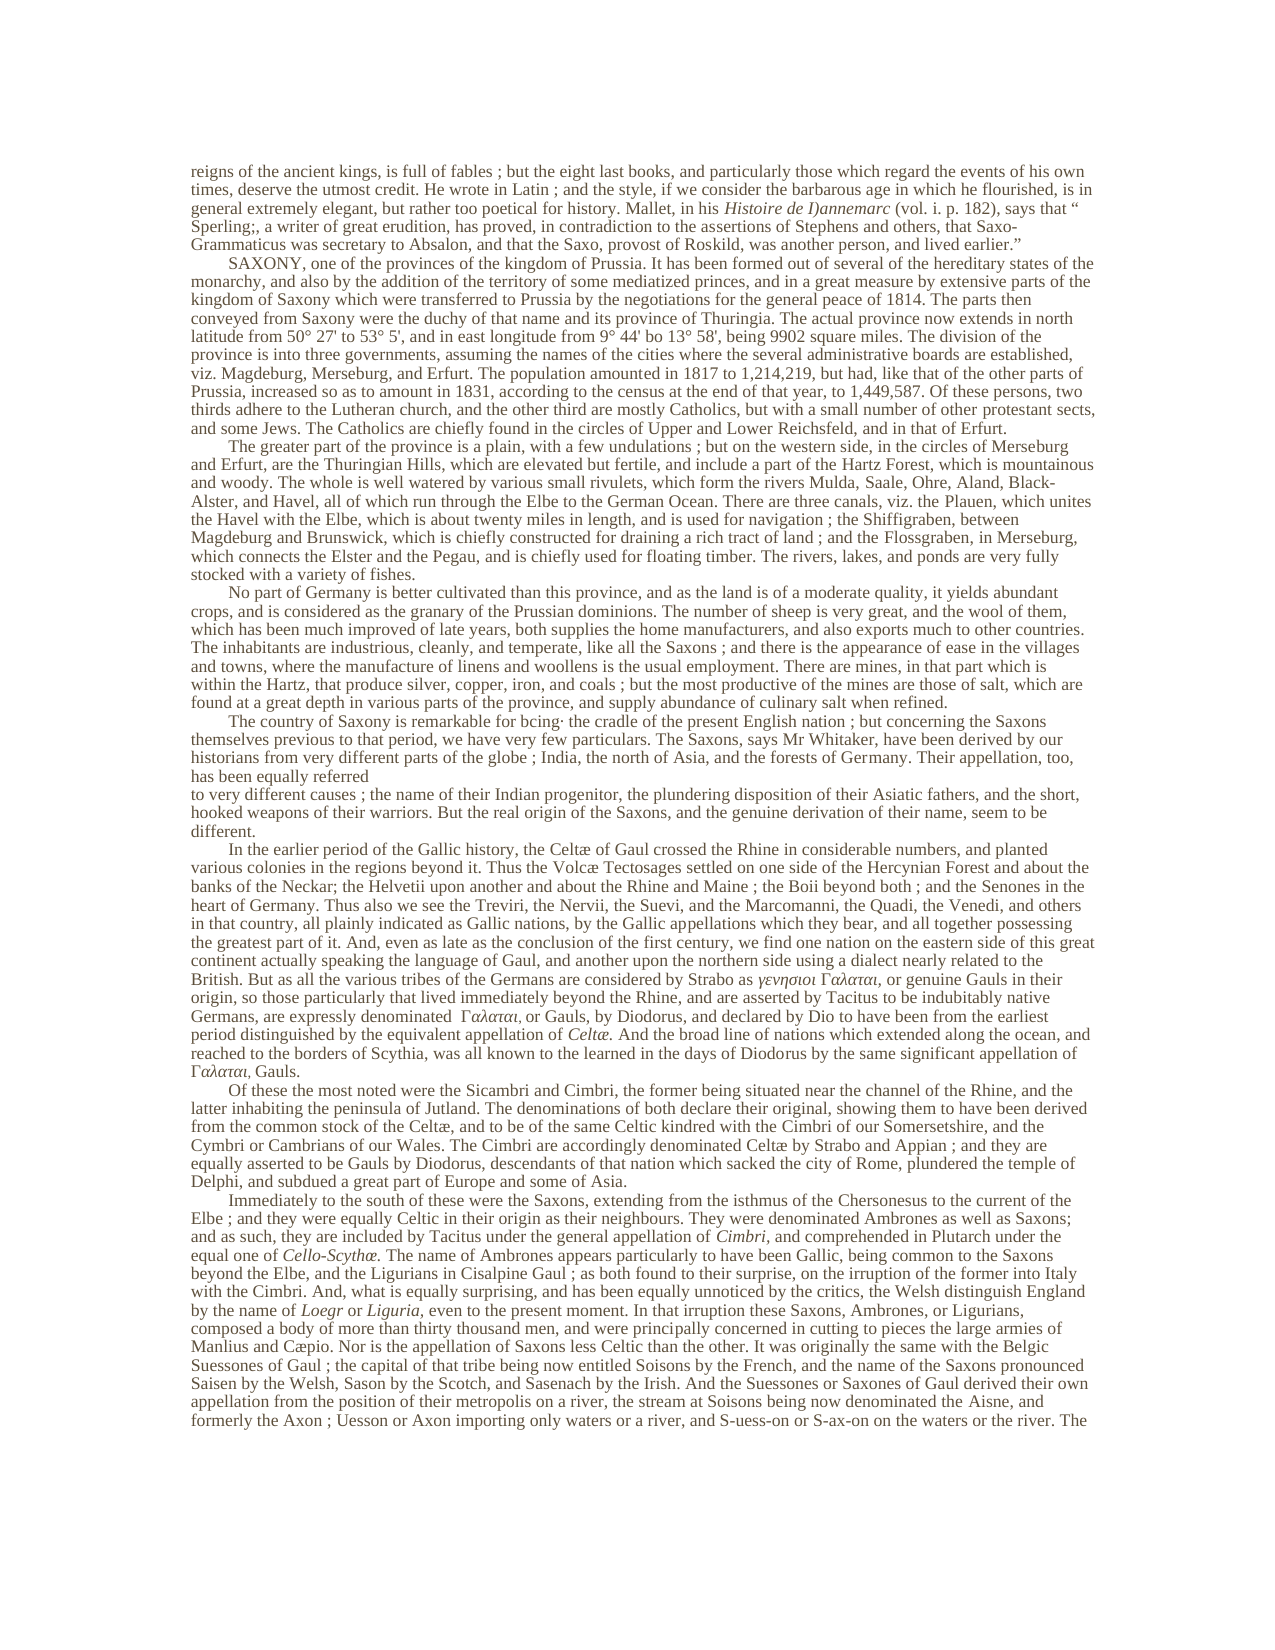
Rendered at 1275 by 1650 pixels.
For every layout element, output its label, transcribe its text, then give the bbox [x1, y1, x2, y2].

text to very different causes ; the name of their Indian progenitor, the plundering disposition of their Asiatic fathers, and the short, hooked weapons of their warriors. But the real origin of the Saxons, and the genuine derivation of their name, seem to be different. [191, 786, 1096, 841]
text reigns of the ancient kings, is full of fables ; but the eight last books, and particularly those which regard the events of his own times, deserve the utmost credit. He wrote in Latin ; and the style, if we consider the barbarous age in which he flourished, is in general extremely elegant, but rather too poetical for history. Mallet, in his Histoire de I)annemarc (vol. i. p. 182), says that “ Sperling;, a writer of great erudition, has proved, in contradiction to the assertions of Stephens and others, that Saxo-Grammaticus was secretary to Absalon, and that the Saxo, provost of Roskild, was another person, and lived earlier.” [191, 163, 1096, 254]
text Immediately to the south of these were the Saxons, extending from the isthmus of the Chersonesus to the current of the Elbe ; and they were equally Celtic in their origin as their neighbours. They were denominated Ambrones as well as Saxons; and as such, they are included by Tacitus under the general appellation of Cimbri, and comprehended in Plutarch under the equal one of Cello-Scythœ. The name of Ambrones appears particularly to have been Gallic, being common to the Saxons beyond the Elbe, and the Ligurians in Cisalpine Gaul ; as both found to their surprise, on the irruption of the former into Italy with the Cimbri. And, what is equally surprising, and has been equally unnoticed by the critics, the Welsh distinguish England by the name of Loegr or Liguria, even to the present moment. In that irruption these Saxons, Ambrones, or Ligurians, composed a body of more than thirty thousand men, and were principally concerned in cutting to pieces the large armies of Manlius and Cæpio. Nor is the appellation of Saxons less Celtic than the other. It was originally the same with the Belgic Suessones of Gaul ; the capital of that tribe being now entitled Soisons by the French, and the name of the Saxons pronounced Saisen by the Welsh, Sason by the Scotch, and Sasenach by the Irish. And the Suessones or Saxones of Gaul derived their own appellation from the position of their metropolis on a river, the stream at Soisons being now denominated the Aisne, and formerly the Axon ; Uesson or Axon importing only waters or a river, and S-uess-on or S-ax-on on the waters or the river. The [191, 1192, 1096, 1430]
text In the earlier period of the Gallic history, the Celtæ of Gaul crossed the Rhine in considerable numbers, and planted various colonies in the regions beyond it. Thus the Volcæ Tectosages settled on one side of the Hercynian Forest and about the banks of the Neckar; the Helvetii upon another and about the Rhine and Maine ; the Boii beyond both ; and the Senones in the heart of Germany. Thus also we see the Treviri, the Nervii, the Suevi, and the Marcomanni, the Quadi, the Venedi, and others in that country, all plainly indicated as Gallic nations, by the Gallic appellations which they bear, and all together possessing the greatest part of it. And, even as late as the conclusion of the first century, we find one nation on the eastern side of this great continent actually speaking the language of Gaul, and another upon the northern side using a dialect nearly related to the British. But as all the various tribes of the Germans are considered by Strabo as γεvησιoι Γαλαται, or genuine Gauls in their origin, so those particularly that lived immediately beyond the Rhine, and are asserted by Tacitus to be indubitably native Germans, are expressly denominated Γαλαται, or Gauls, by Diodorus, and declared by Dio to have been from the earliest period distinguished by the equivalent appellation of Celtæ. And the broad line of nations which extended along the ocean, and reached to the borders of Scythia, was all known to the learned in the days of Diodorus by the same significant appellation of Γαλαται, Gauls. [191, 841, 1096, 1082]
text The greater part of the province is a plain, with a few undulations ; but on the western side, in the circles of Merseburg and Erfurt, are the Thuringian Hills, which are elevated but fertile, and include a part of the Hartz Forest, which is mountainous and woody. The whole is well watered by various small rivulets, which form the rivers Mulda, Saale, Ohre, Aland, Black-Alster, and Havel, all of which run through the Elbe to the German Ocean. There are three canals, viz. the Plauen, which unites the Havel with the Elbe, which is about twenty miles in length, and is used for navigation ; the Shiffigraben, between Magdeburg and Brunswick, which is chiefly constructed for draining a rich tract of land ; and the Flossgraben, in Merseburg, which connects the Elster and the Pegau, and is chiefly used for floating timber. The rivers, lakes, and ponds are very fully stocked with a variety of fishes. [191, 438, 1096, 584]
text No part of Germany is better cultivated than this province, and as the land is of a moderate quality, it yields abundant crops, and is considered as the granary of the Prussian dominions. The number of sheep is very great, and the wool of them, which has been much improved of late years, both supplies the home manufacturers, and also exports much to other countries. The inhabitants are industrious, cleanly, and temperate, like all the Saxons ; and there is the appearance of ease in the villages and towns, where the manufacture of linens and woollens is the usual employment. There are mines, in that part which is within the Hartz, that produce silver, copper, iron, and coals ; but the most productive of the mines are those of salt, which are found at a great depth in various parts of the province, and supply abundance of culinary salt when refined. [191, 584, 1096, 713]
text SAXONY, one of the provinces of the kingdom of Prussia. It has been formed out of several of the hereditary states of the monarchy, and also by the addition of the territory of some mediatized princes, and in a great measure by extensive parts of the kingdom of Saxony which were transferred to Prussia by the negotiations for the general peace of 1814. The parts then conveyed from Saxony were the duchy of that name and its province of Thuringia. The actual province now extends in north latitude from 50° 27' to 53° 5', and in east longitude from 9° 44' bo 13° 58', being 9902 square miles. The division of the province is into three governments, assuming the names of the cities where the several administrative boards are established, viz. Magdeburg, Merseburg, and Erfurt. The population amounted in 1817 to 1,214,219, but had, like that of the other parts of Prussia, increased so as to amount in 1831, according to the census at the end of that year, to 1,449,587. Of these persons, two thirds adhere to the Lutheran church, and the other third are mostly Catholics, but with a small number of other protestant sects, and some Jews. The Catholics are chiefly found in the circles of Upper and Lower Reichsfeld, and in that of Erfurt. [191, 254, 1096, 438]
text The country of Saxony is remarkable for bcing∙ the cradle of the present English nation ; but concerning the Saxons themselves previous to that period, we have very few particulars. The Saxons, says Mr Whitaker, have been derived by our historians from very different parts of the globe ; India, the north of Asia, and the forests of Germany. Their appellation, too, has been equally referred [191, 713, 1096, 786]
text Of these the most noted were the Sicambri and Cimbri, the former being situated near the channel of the Rhine, and the latter inhabiting the peninsula of Jutland. The denominations of both declare their original, showing them to have been derived from the common stock of the Celtæ, and to be of the same Celtic kindred with the Cimbri of our Somersetshire, and the Cymbri or Cambrians of our Wales. The Cimbri are accordingly denominated Celtæ by Strabo and Appian ; and they are equally asserted to be Gauls by Diodorus, descendants of that nation which sacked the city of Rome, plundered the temple of Delphi, and subdued a great part of Europe and some of Asia. [191, 1082, 1096, 1192]
